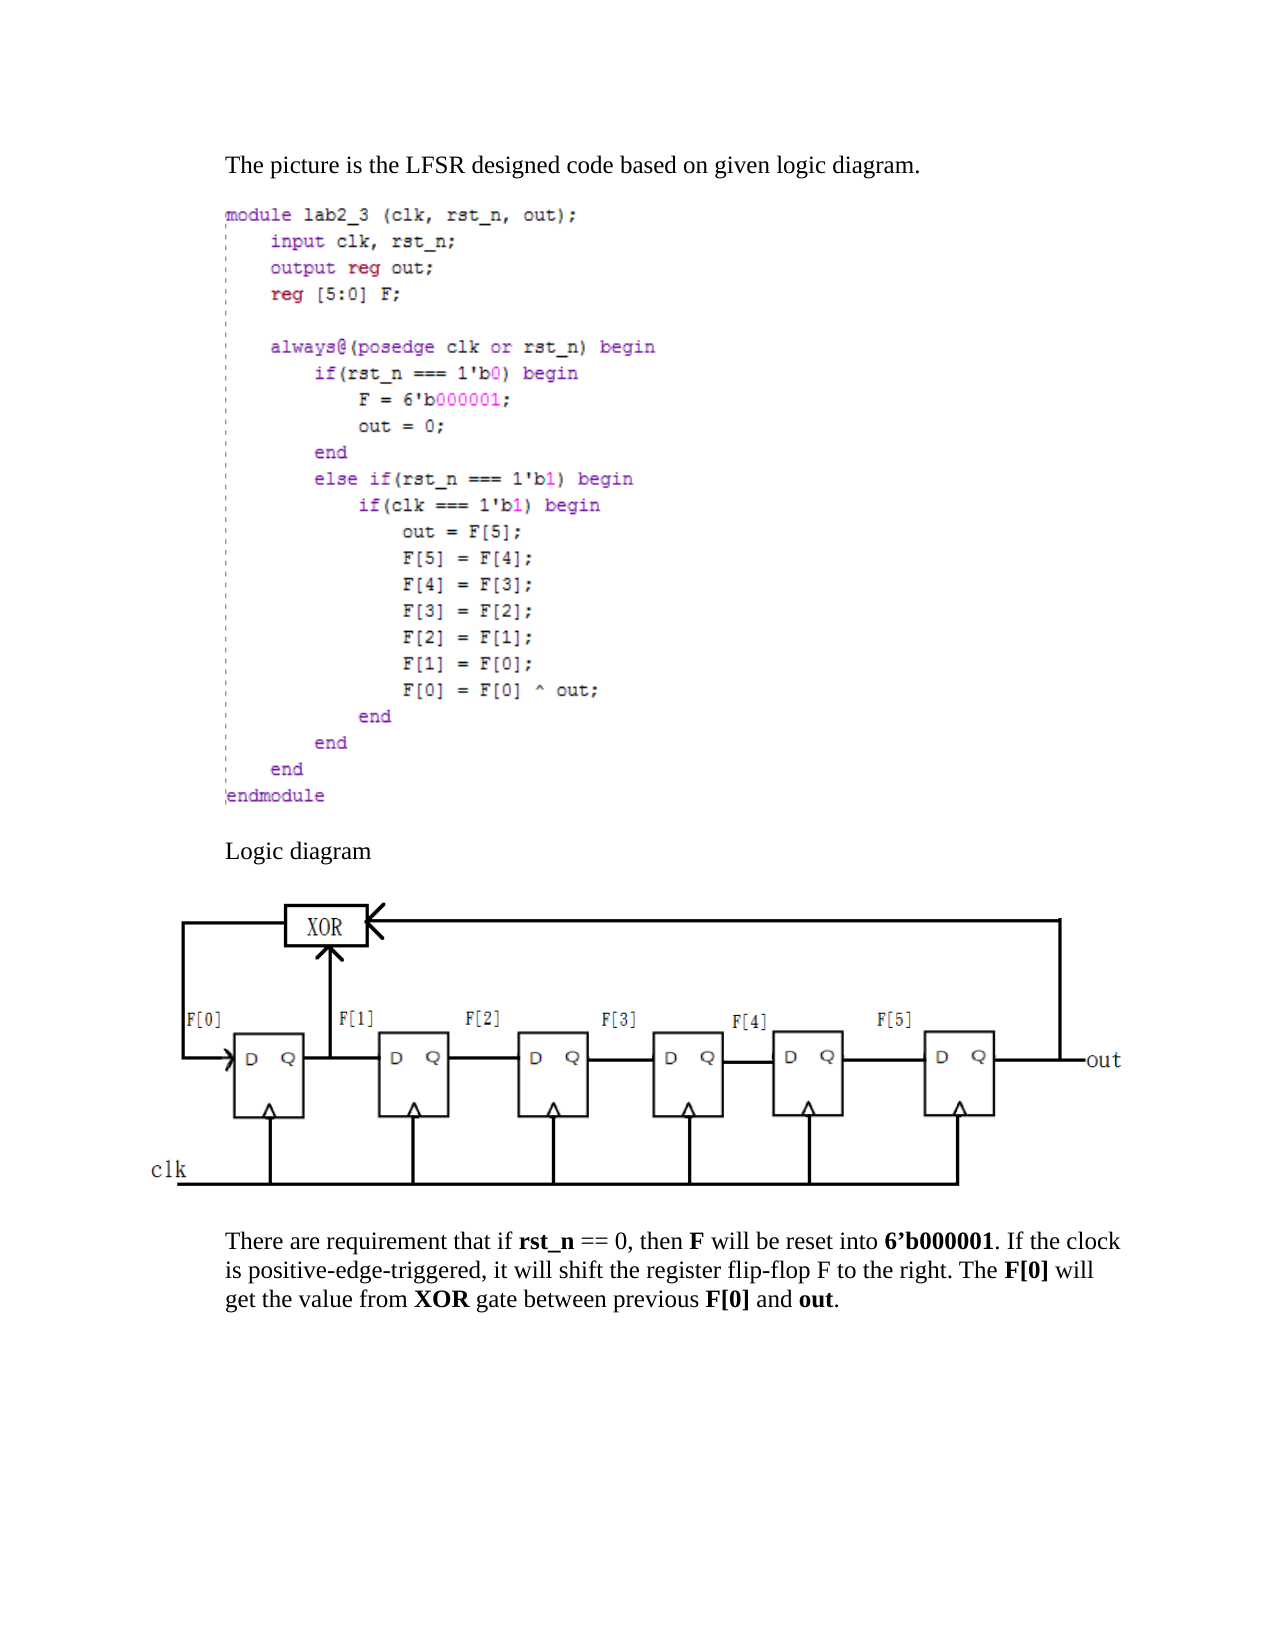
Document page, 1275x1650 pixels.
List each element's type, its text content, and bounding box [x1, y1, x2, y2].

list The picture is the LFSR designed code based on given logic diagram. [225, 150, 1125, 179]
list Logic diagram [225, 836, 1125, 865]
list There are requirement that if rst_n == 0, then F will be reset into 6’b000001. If the clock is positive-edge-triggered, it will shift the register flip-flop F to the right. The F[0] will get the value from XOR gate between previous F[0] and out. [225, 1226, 1125, 1312]
picture [225, 207, 675, 808]
